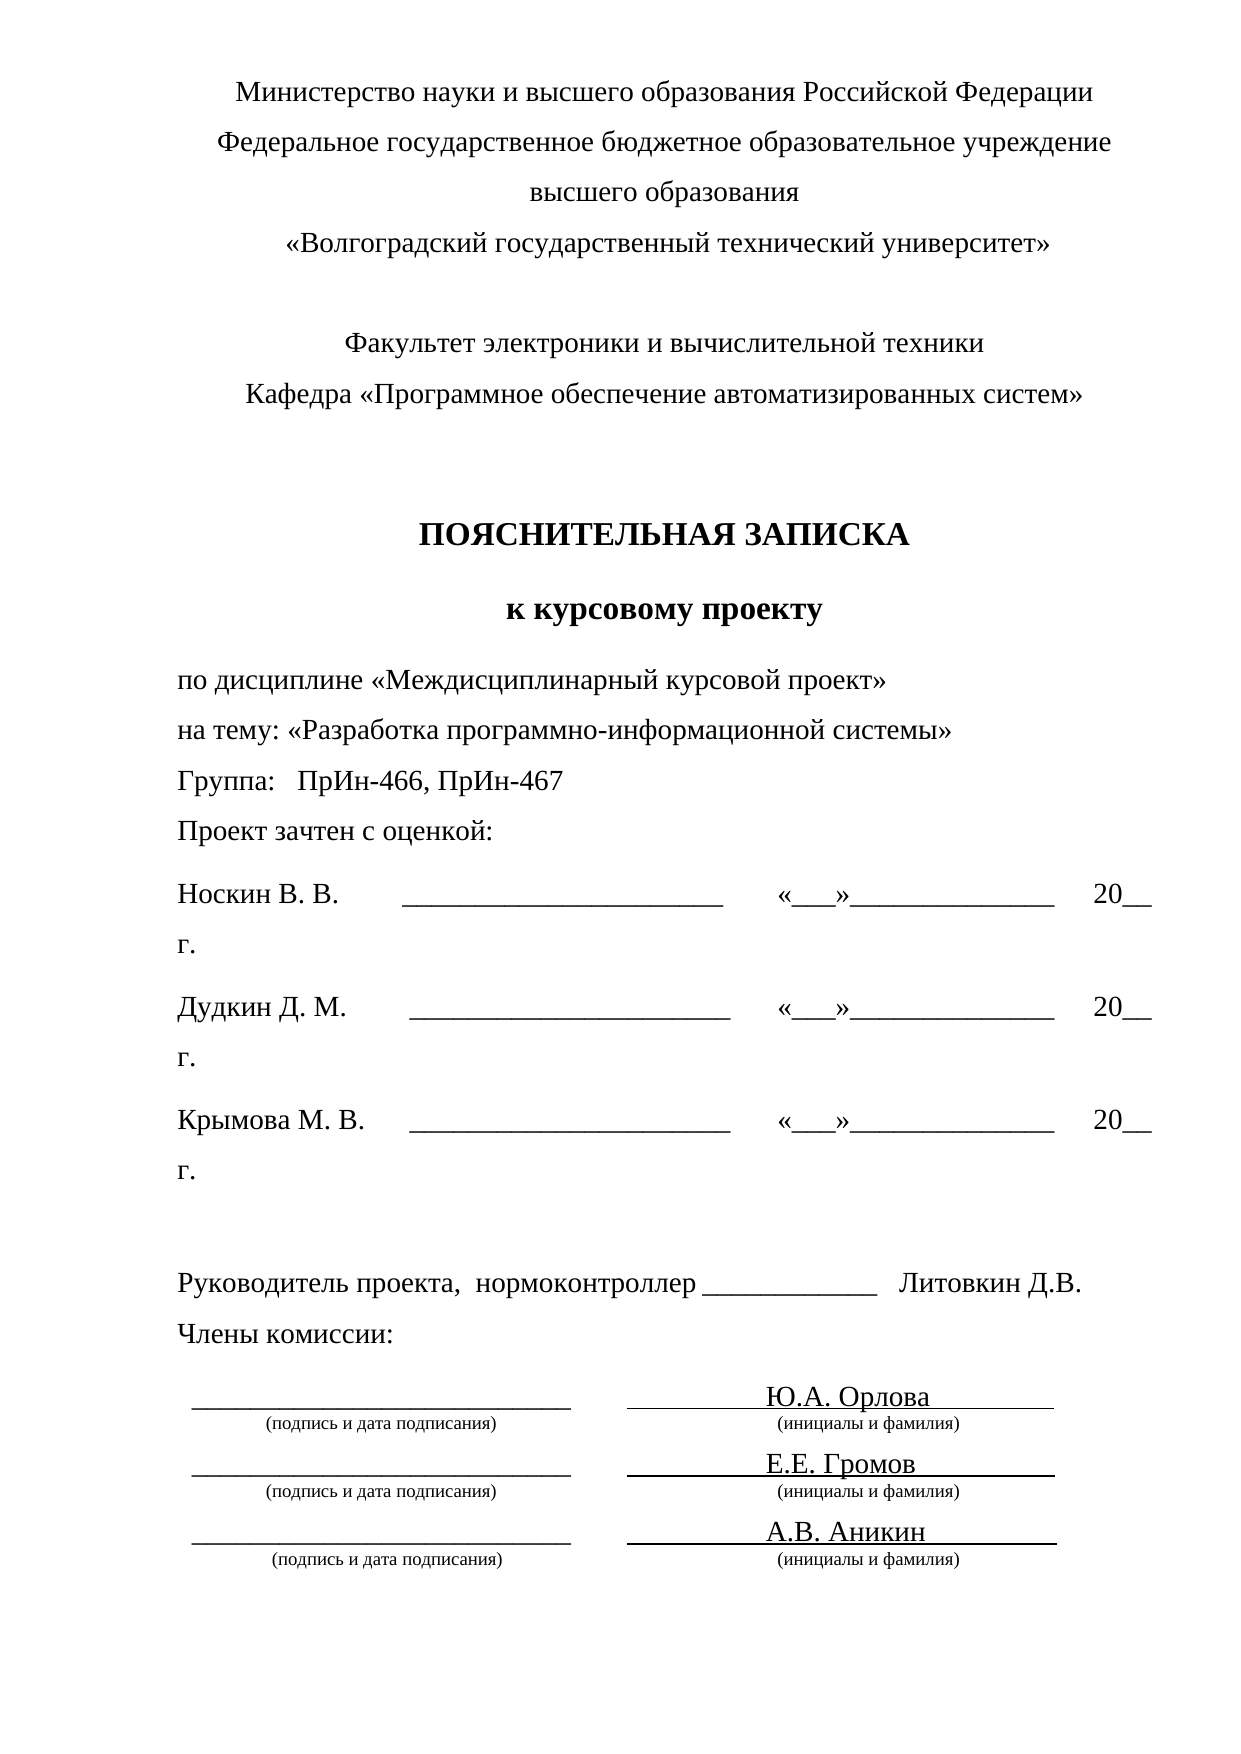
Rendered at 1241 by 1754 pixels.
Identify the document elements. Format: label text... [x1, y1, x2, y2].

text Проект зачтен с оценкой: [177, 813, 1152, 847]
text __________________________ Ю.А. Орлова [177, 1379, 1152, 1412]
text Руководитель проекта, нормоконтроллер ____________ Литовкин Д.В. [177, 1266, 1152, 1299]
text __________________________ А.В. Аникин [177, 1514, 1152, 1547]
text Члены комиссии: [177, 1316, 1152, 1349]
text (подпись и дата подписания) (инициалы и фамилия) [248, 1480, 1152, 1501]
text по дисциплине «Междисциплинарный курсовой проект» [177, 662, 1152, 696]
text Кафедра «Программное обеспечение автоматизированных систем» [177, 376, 1152, 409]
text Крымова М. В. ______________________ «___»______________ 20__ г. [177, 1102, 1152, 1186]
text Дудкин Д. М. ______________________ «___»______________ 20__ г. [177, 989, 1152, 1073]
text Факультет электроники и вычислительной техники [177, 325, 1152, 359]
text «Волгоградский государственный технический университет» [177, 225, 1152, 258]
text Министерство науки и высшего образования Российской Федерации [177, 74, 1152, 107]
text (подпись и дата подписания) (инициалы и фамилия) [266, 1412, 1152, 1434]
text на тему: «Разработка программно-информационной системы» [177, 712, 1152, 746]
text к курсовому проекту [177, 588, 1152, 626]
text Группа: ПрИн-466, ПрИн-467 [177, 763, 1152, 796]
text (подпись и дата подписания) (инициалы и фамилия) [272, 1547, 1152, 1569]
text ПОЯСНИТЕЛЬНАЯ ЗАПИСКА [177, 514, 1152, 552]
text __________________________ Е.Е. Громов [177, 1446, 1152, 1480]
text Носкин В. В. ______________________ «___»______________ 20__ г. [177, 876, 1152, 960]
text Федеральное государственное бюджетное образовательное учреждение высшего образования [177, 124, 1152, 208]
